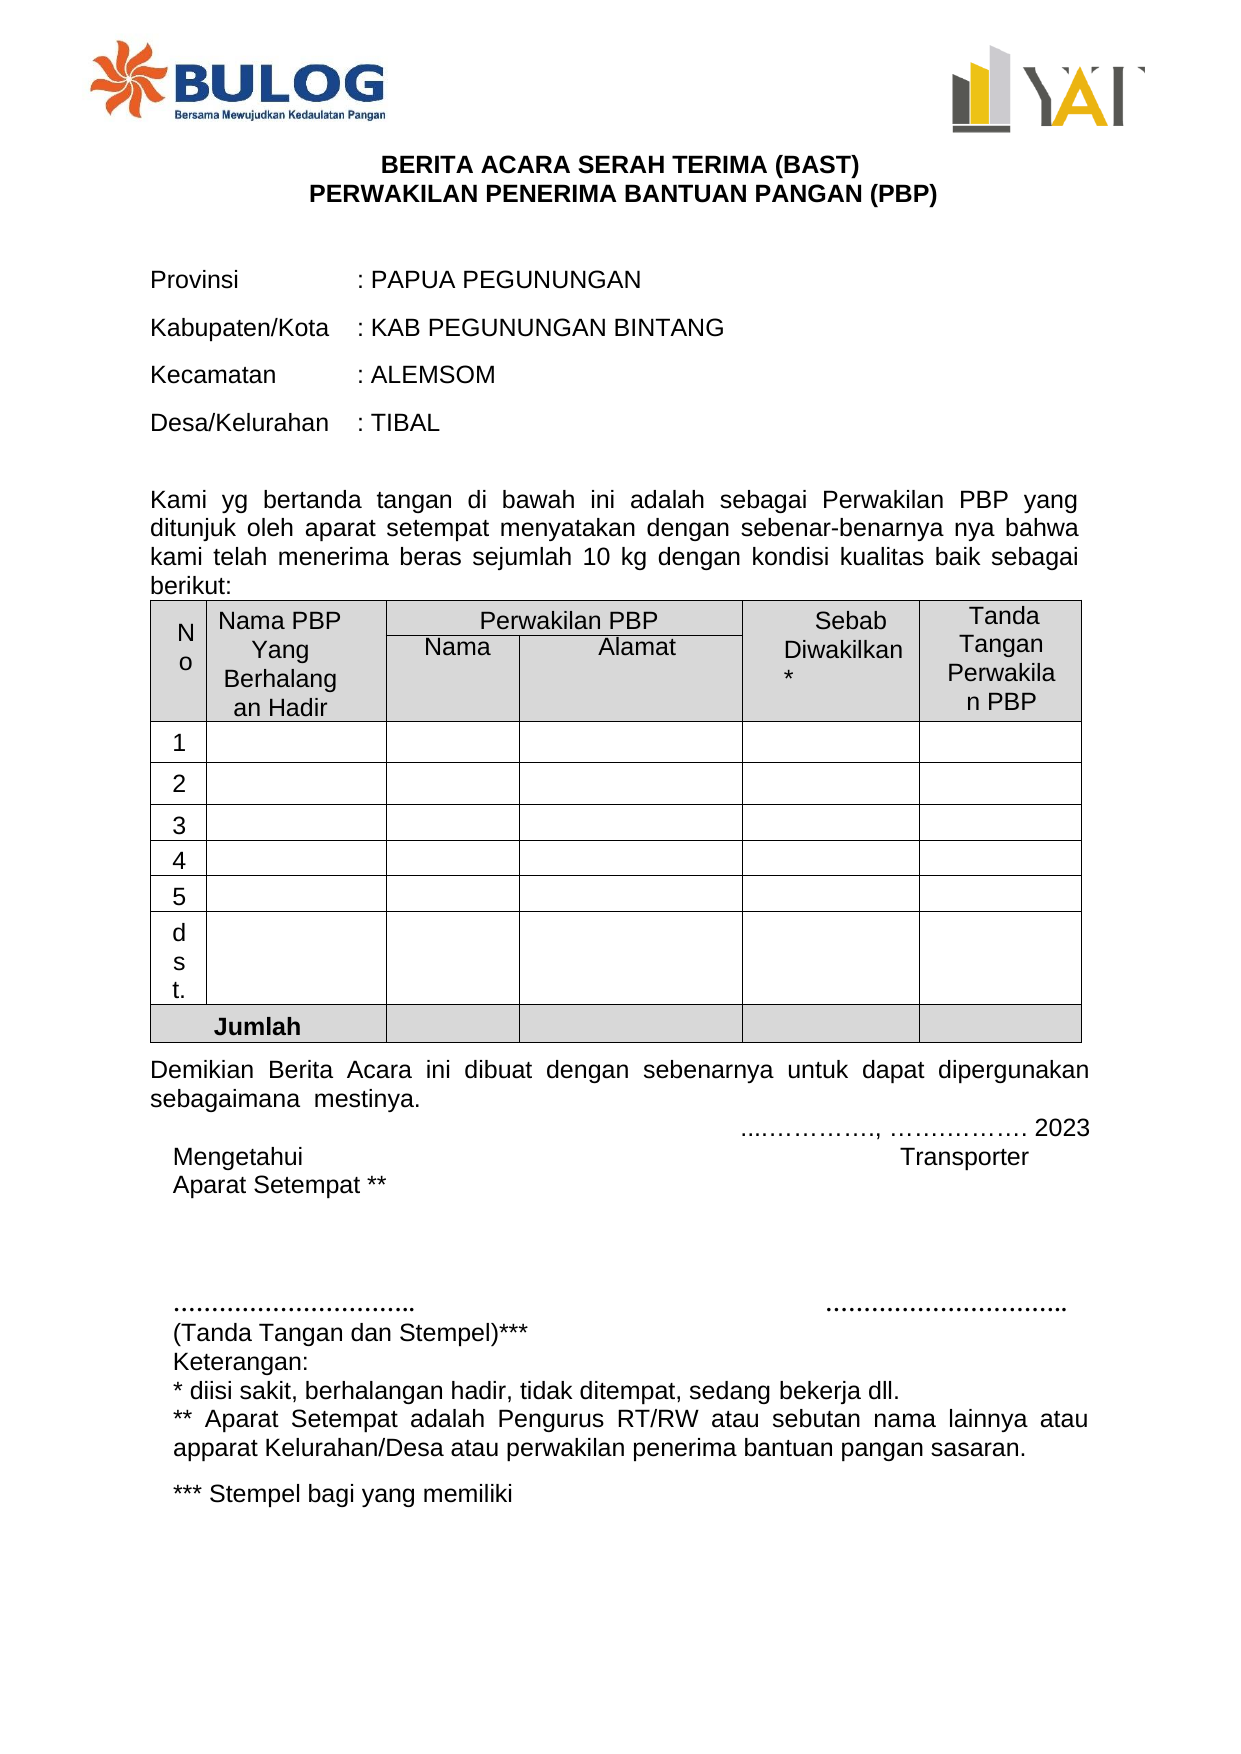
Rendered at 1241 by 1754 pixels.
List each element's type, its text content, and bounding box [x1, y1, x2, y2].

text PERWAKILAN PENERIMA BANTUAN PANGAN (PBP) [150, 179, 1090, 207]
table_cell [920, 1005, 1081, 1042]
picture [928, 40, 1169, 137]
table_cell [520, 876, 742, 911]
table_cell 4 [151, 841, 206, 875]
table_cell [387, 876, 519, 911]
table_cell [743, 722, 919, 762]
picture [71, 22, 404, 138]
table_cell [387, 841, 519, 875]
table_cell [520, 763, 742, 804]
table_cell [207, 763, 386, 804]
text Kami yg bertanda tangan di bawah ini adalah sebagai Perwakilan PBP yang ditunjuk oleh aparat setempat menyatakan dengan sebenar-benarnya nya bahwa kami telah menerima beras sejumlah 10 kg dengan kondisi kualitas baik sebagai berikut: [150, 484, 1080, 599]
table_cell [520, 805, 742, 840]
table_cell 1 [151, 722, 206, 762]
text Kecamatan : ALEMSOM [150, 360, 1080, 389]
table_cell [920, 841, 1081, 875]
text ………………………….. ………………………….. [173, 1285, 1090, 1318]
table_cell [387, 763, 519, 804]
table_header Perwakilan PBP [387, 601, 742, 635]
table_cell 5 [151, 876, 206, 911]
table_cell Alamat [520, 636, 742, 721]
table_cell [387, 722, 519, 762]
table_header Sebab Diwakilkan* [743, 601, 919, 721]
text Aparat Setempat ** [173, 1170, 1090, 1199]
table_cell 3 [151, 805, 206, 840]
table_cell [520, 722, 742, 762]
text Desa/Kelurahan : TIBAL [150, 408, 1080, 437]
text * diisi sakit, berhalangan hadir, tidak ditempat, sedang bekerja dll. [173, 1376, 1090, 1404]
table_cell [743, 1005, 919, 1042]
table_cell [920, 763, 1081, 804]
table_cell [207, 841, 386, 875]
text ....…………., …….………. 2023 [150, 1113, 1090, 1142]
table_cell [387, 1005, 519, 1042]
table_cell 2 [151, 763, 206, 804]
table_cell [520, 1005, 742, 1042]
table_cell dst. [151, 912, 206, 1004]
table_cell Nama [387, 636, 519, 721]
table_cell Jumlah [151, 1005, 386, 1042]
table_cell [920, 912, 1081, 1004]
table_cell [520, 912, 742, 1004]
table_header No [151, 601, 206, 721]
table_cell [743, 805, 919, 840]
table_header Nama PBP Yang Berhalangan Hadir [207, 601, 386, 721]
table_cell [387, 805, 519, 840]
text Kabupaten/Kota : KAB PEGUNUNGAN BINTANG [150, 313, 1080, 341]
table_cell [207, 912, 386, 1004]
table_cell [743, 876, 919, 911]
table_cell [207, 722, 386, 762]
text ** Aparat Setempat adalah Pengurus RT/RW atau sebutan nama lainnya atau apparat Kelurahan/Desa atau perwakilan penerima bantuan pangan sasaran. [173, 1404, 1090, 1462]
text Provinsi : PAPUA PEGUNUNGAN [150, 265, 1080, 294]
text (Tanda Tangan dan Stempel)*** [173, 1318, 1090, 1347]
table_cell [387, 912, 519, 1004]
table_header Tanda Tangan Perwakilan PBP [920, 601, 1081, 721]
text Demikian Berita Acara ini dibuat dengan sebenarnya untuk dapat dipergunakan sebagaimana mestinya. [150, 1055, 1091, 1113]
table_cell [920, 876, 1081, 911]
text BERITA ACARA SERAH TERIMA (BAST) [150, 150, 1090, 179]
table_cell [207, 805, 386, 840]
table_cell [920, 722, 1081, 762]
text Mengetahui Transporter [173, 1142, 1090, 1170]
table_cell [920, 805, 1081, 840]
table_cell [743, 841, 919, 875]
table_cell [743, 763, 919, 804]
table_cell [207, 876, 386, 911]
text *** Stempel bagi yang memiliki [173, 1478, 1090, 1507]
text Keterangan: [173, 1347, 1090, 1376]
table_cell [520, 841, 742, 875]
table_cell [743, 912, 919, 1004]
